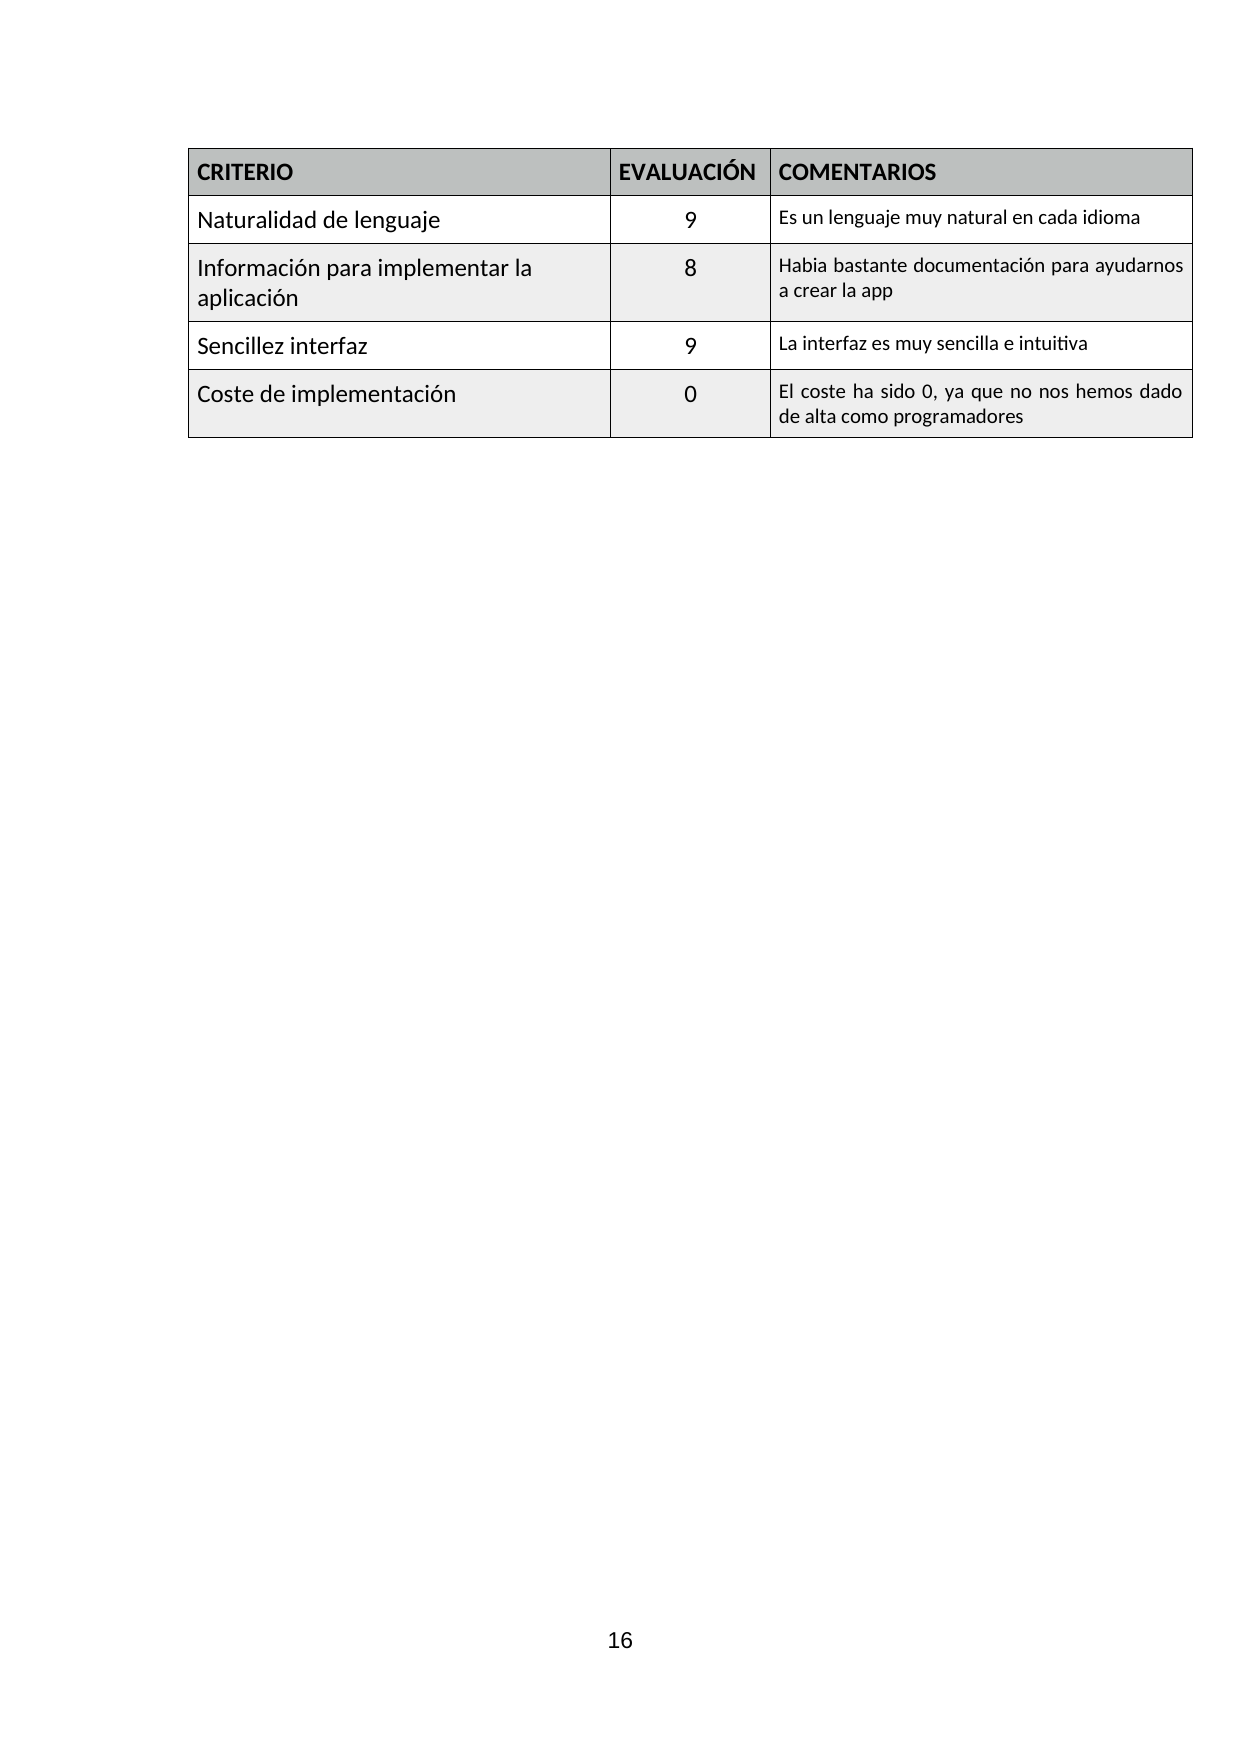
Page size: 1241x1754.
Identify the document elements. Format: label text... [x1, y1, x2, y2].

table_header CRITERIO [189, 149, 610, 195]
table_cell 0 [611, 370, 770, 437]
table_cell 9 [611, 196, 770, 243]
table_header COMENTARIOS [771, 149, 1192, 195]
table_cell Habia bastante documentación para ayudarnos a crear la app [771, 244, 1192, 321]
table_cell 8 [611, 244, 770, 321]
table_cell Información para implementar la aplicación [189, 244, 610, 321]
table_cell El coste ha sido 0, ya que no nos hemos dado de alta como programadores [771, 370, 1192, 437]
table_cell Es un lenguaje muy natural en cada idioma [771, 196, 1192, 243]
table_cell La interfaz es muy sencilla e intuitiva [771, 322, 1192, 369]
table_cell Naturalidad de lenguaje [189, 196, 610, 243]
table_cell Coste de implementación [189, 370, 610, 437]
table_cell Sencillez interfaz [189, 322, 610, 369]
table_header EVALUACIÓN [611, 149, 770, 195]
table_cell 9 [611, 322, 770, 369]
